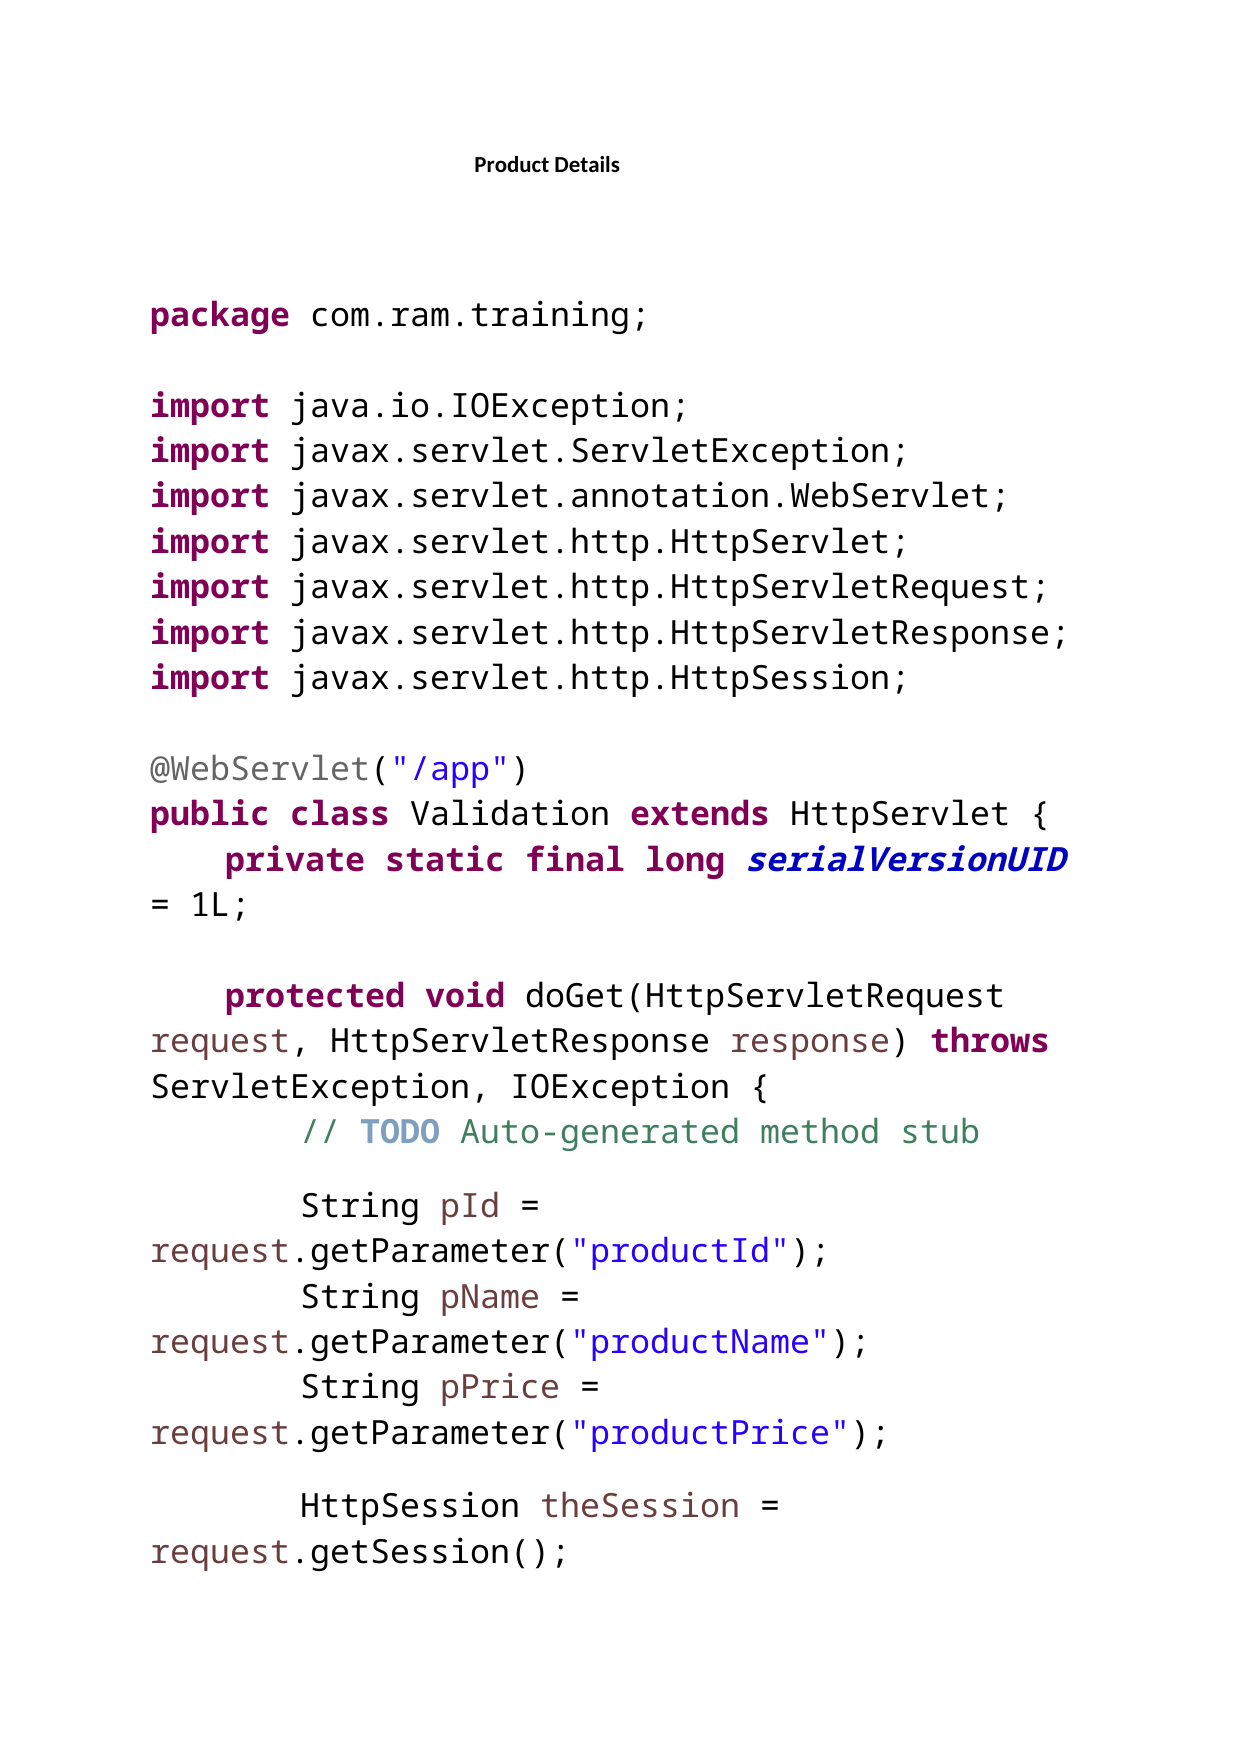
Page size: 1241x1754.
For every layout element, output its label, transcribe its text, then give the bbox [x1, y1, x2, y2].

text Product Details [150, 150, 1090, 178]
text import javax.servlet.http.HttpServlet; [150, 518, 1090, 563]
text String pPrice = request.getParameter("productPrice"); [150, 1363, 1090, 1454]
text protected void doGet(HttpServletRequest request, HttpServletResponse response) throws ServletException, IOException { [150, 972, 1090, 1108]
text import java.io.IOException; [150, 381, 1090, 427]
text HttpSession theSession = request.getSession(); [150, 1482, 1090, 1573]
text import javax.servlet.http.HttpServletResponse; [150, 608, 1090, 654]
text String pId = request.getParameter("productId"); [150, 1182, 1090, 1272]
text private static final long serialVersionUID = 1L; [150, 836, 1090, 926]
text String pName = request.getParameter("productName"); [150, 1272, 1090, 1363]
text // TODO Auto-generated method stub [150, 1108, 1090, 1153]
text import javax.servlet.annotation.WebServlet; [150, 472, 1090, 518]
text public class Validation extends HttpServlet { [150, 790, 1090, 836]
text import javax.servlet.http.HttpServletRequest; [150, 563, 1090, 608]
text import javax.servlet.ServletException; [150, 427, 1090, 472]
text package com.ram.training; [150, 291, 1090, 336]
text @WebServlet("/app") [150, 745, 1090, 790]
text import javax.servlet.http.HttpSession; [150, 654, 1090, 699]
